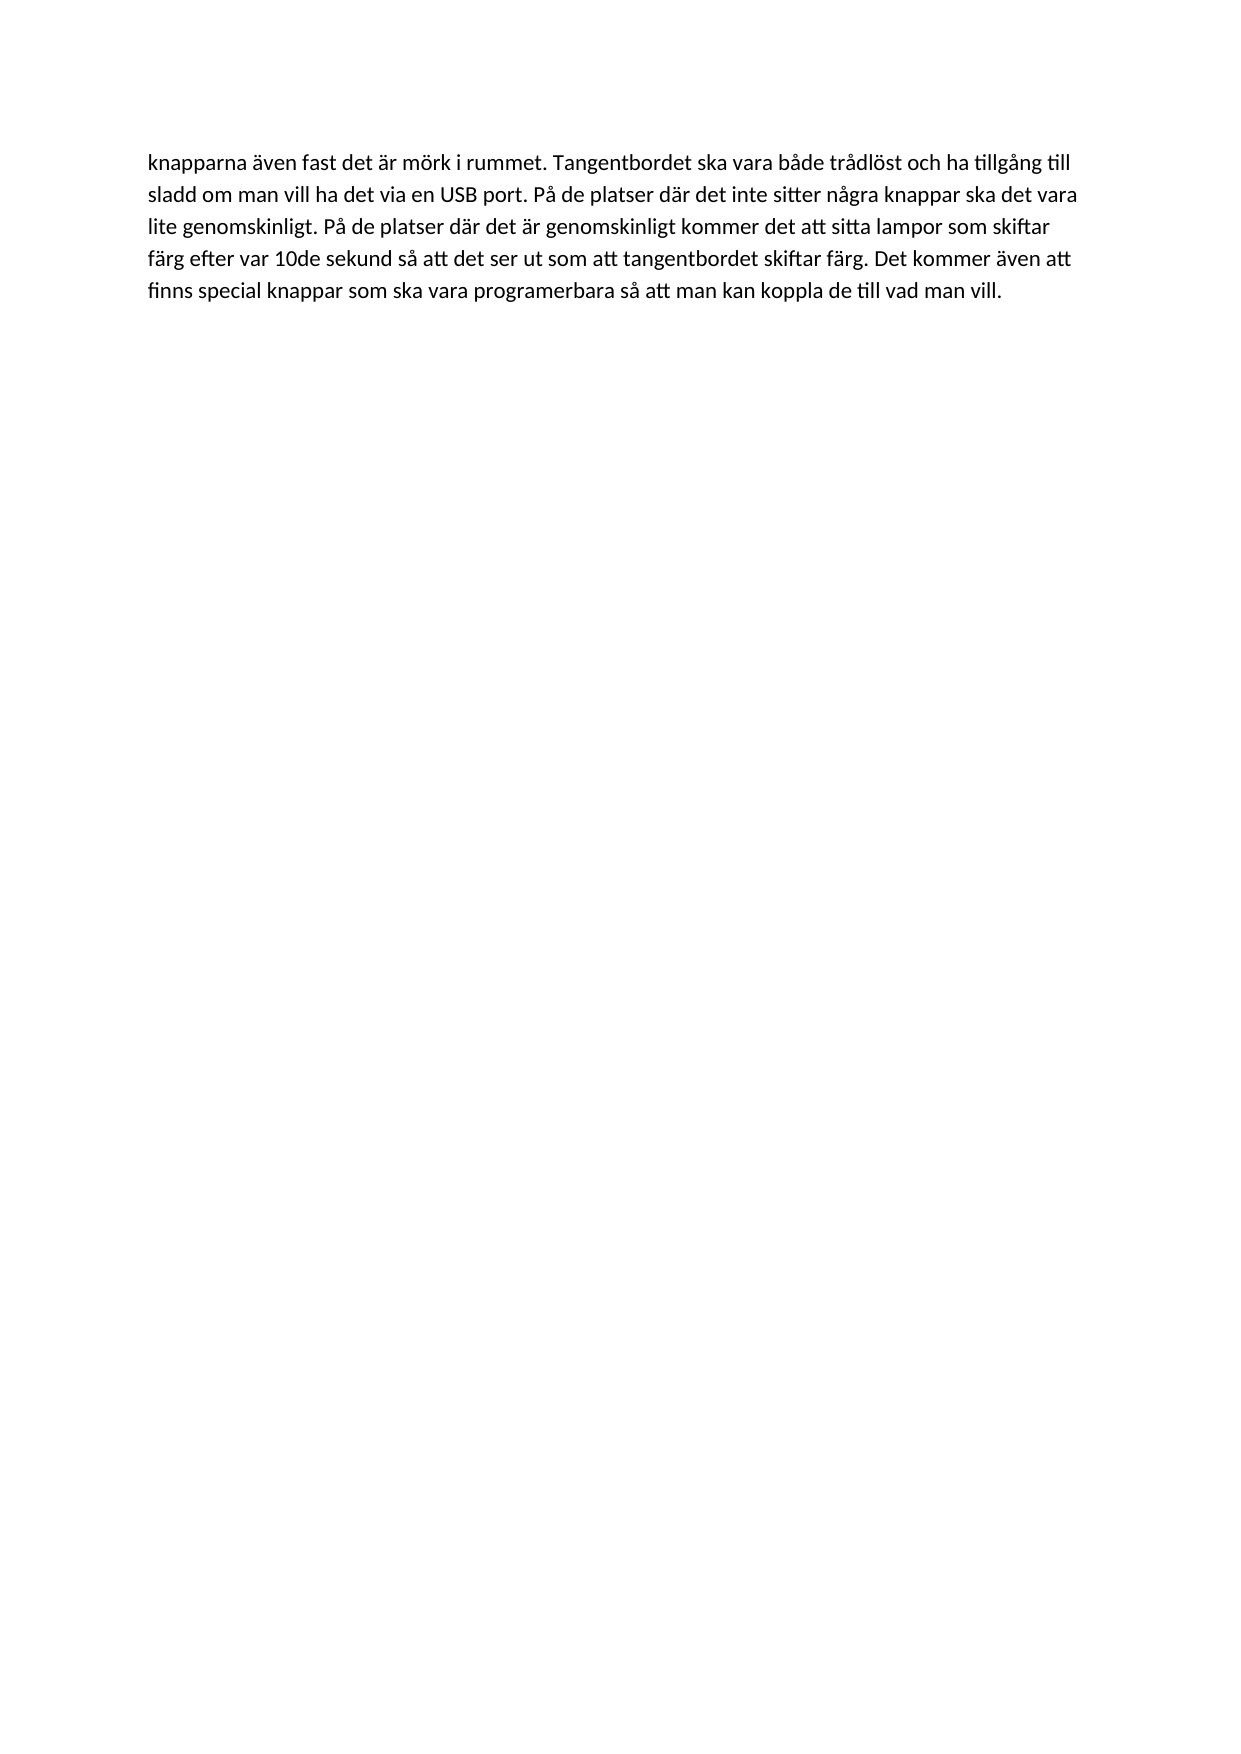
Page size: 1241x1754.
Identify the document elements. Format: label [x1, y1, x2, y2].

text [148, 148, 1093, 304]
